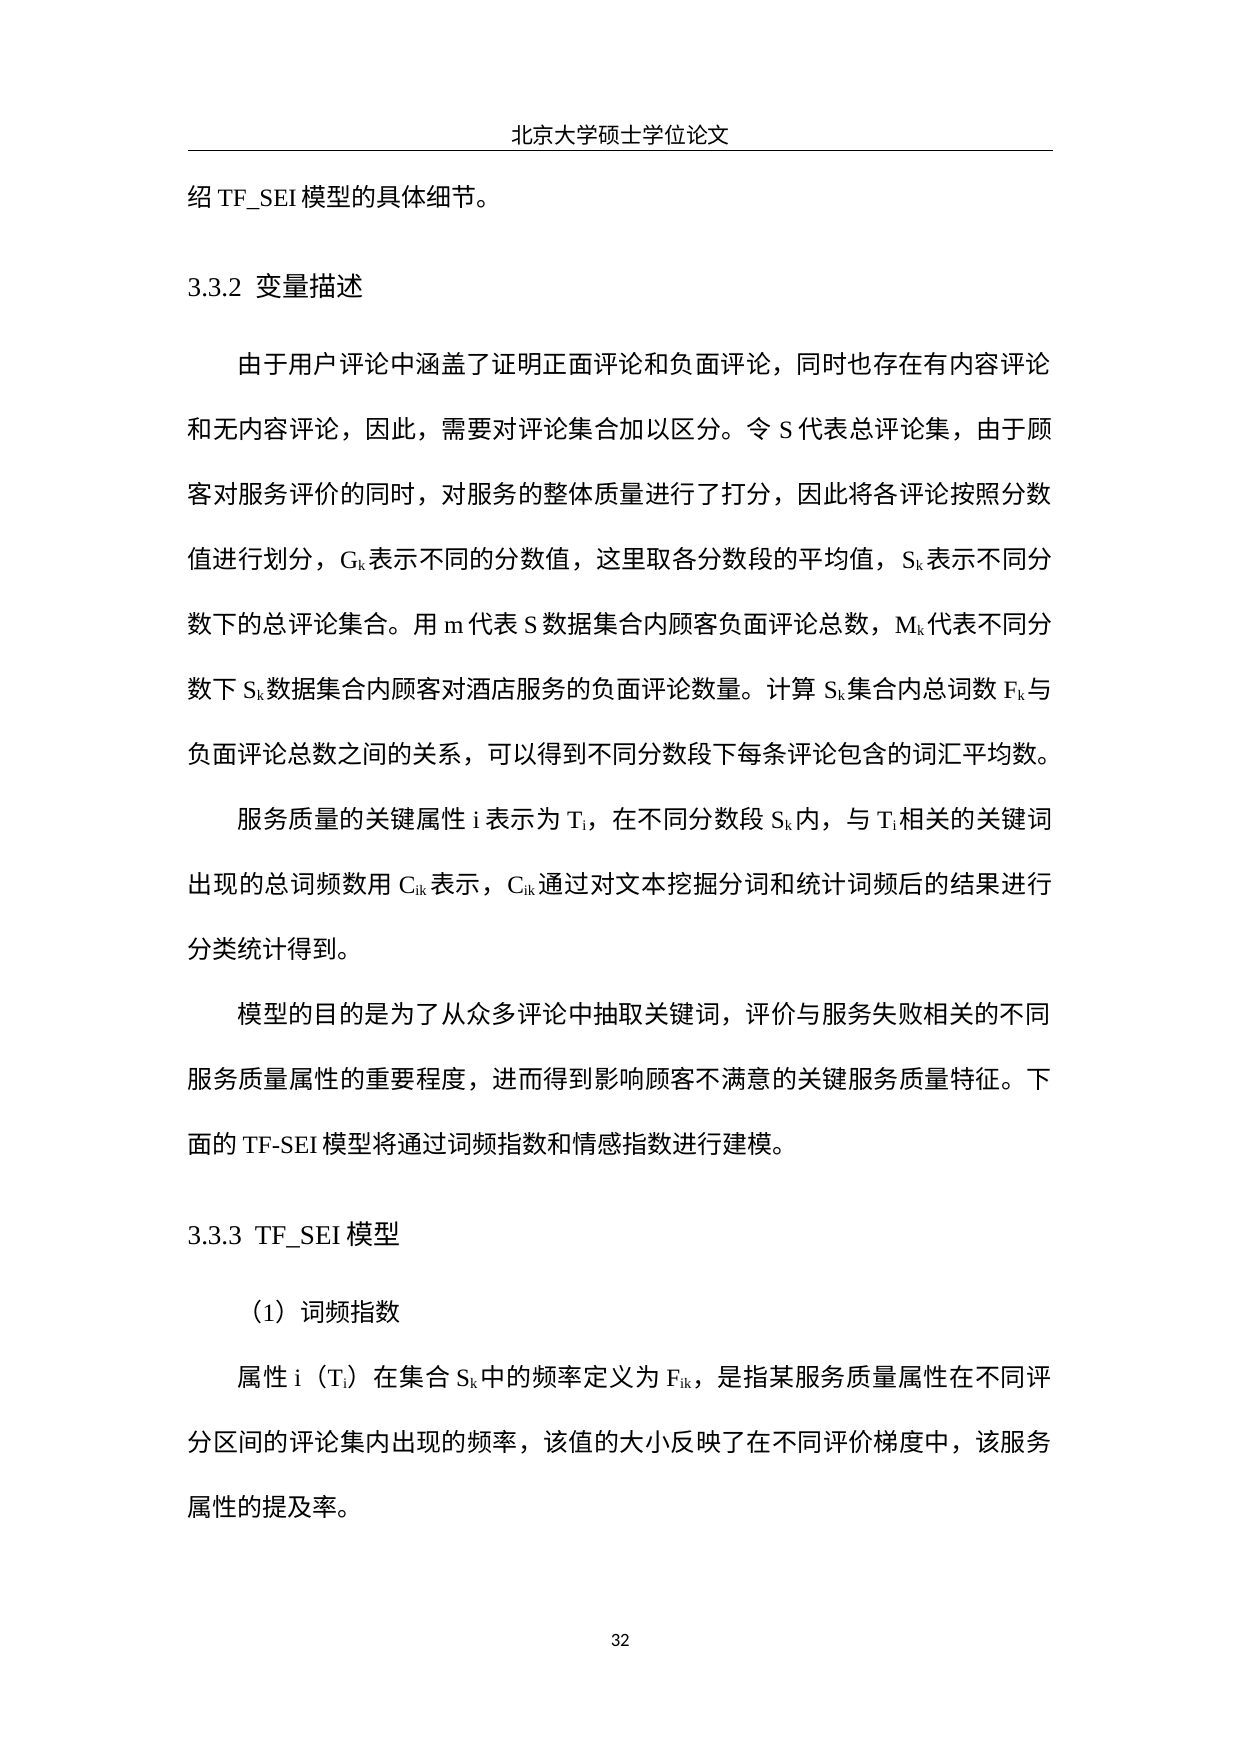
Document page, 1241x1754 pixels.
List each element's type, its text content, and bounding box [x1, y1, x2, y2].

text （1）词频指数 [187, 1278, 1053, 1343]
text 模型的目的是为了从众多评论中抽取关键词，评价与服务失败相关的不同服务质量属性的重要程度，进而得到影响顾客不满意的关键服务质量特征。下面的TF-SEI模型将通过词频指数和情感指数进行建模。 [187, 980, 1053, 1175]
text 由于用户评论中涵盖了证明正面评论和负面评论，同时也存在有内容评论和无内容评论，因此，需要对评论集合加以区分。令S代表总评论集，由于顾客对服务评价的同时，对服务的整体质量进行了打分，因此将各评论按照分数值进行划分，Gk表示不同的分数值，这里取各分数段的平均值，Sk表示不同分数下的总评论集合。用m代表S数据集合内顾客负面评论总数，Mk代表不同分数下Sk数据集合内顾客对酒店服务的负面评论数量。计算Sk集合内总词数Fk与负面评论总数之间的关系，可以得到不同分数段下每条评论包含的词汇平均数。 [187, 330, 1053, 785]
text 属性i（Ti）在集合Sk中的频率定义为Fik，是指某服务质量属性在不同评分区间的评论集内出现的频率，该值的大小反映了在不同评价梯度中，该服务属性的提及率。 [187, 1343, 1053, 1538]
text 服务质量的关键属性i表示为Ti，在不同分数段Sk内，与Ti相关的关键词出现的总词频数用Cik表示，Cik通过对文本挖掘分词和统计词频后的结果进行分类统计得到。 [187, 785, 1053, 980]
subtitle 3.3.3 TF_SEI模型 [187, 1200, 1053, 1265]
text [187, 163, 1053, 228]
subtitle 3.3.2 变量描述 [187, 253, 1053, 318]
